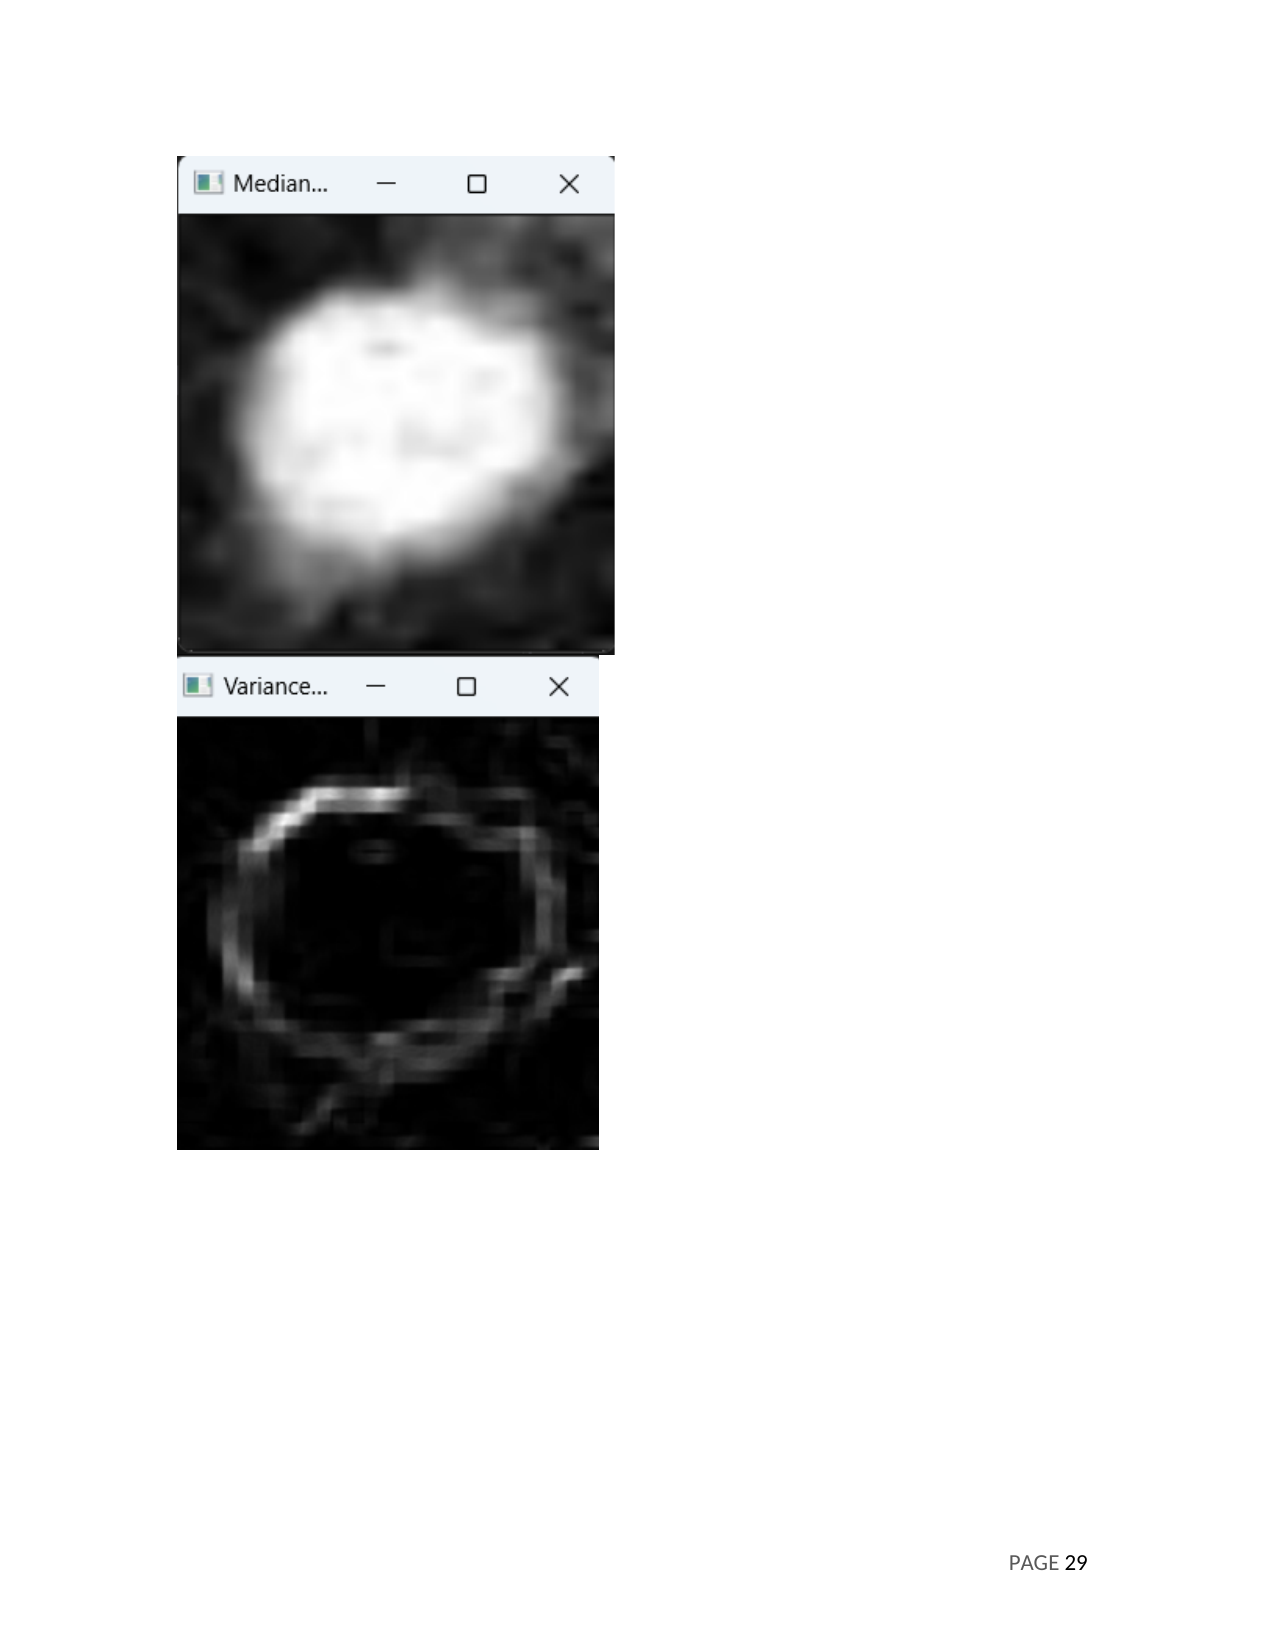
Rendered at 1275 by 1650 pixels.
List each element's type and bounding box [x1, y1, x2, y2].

picture [177, 156, 615, 1150]
